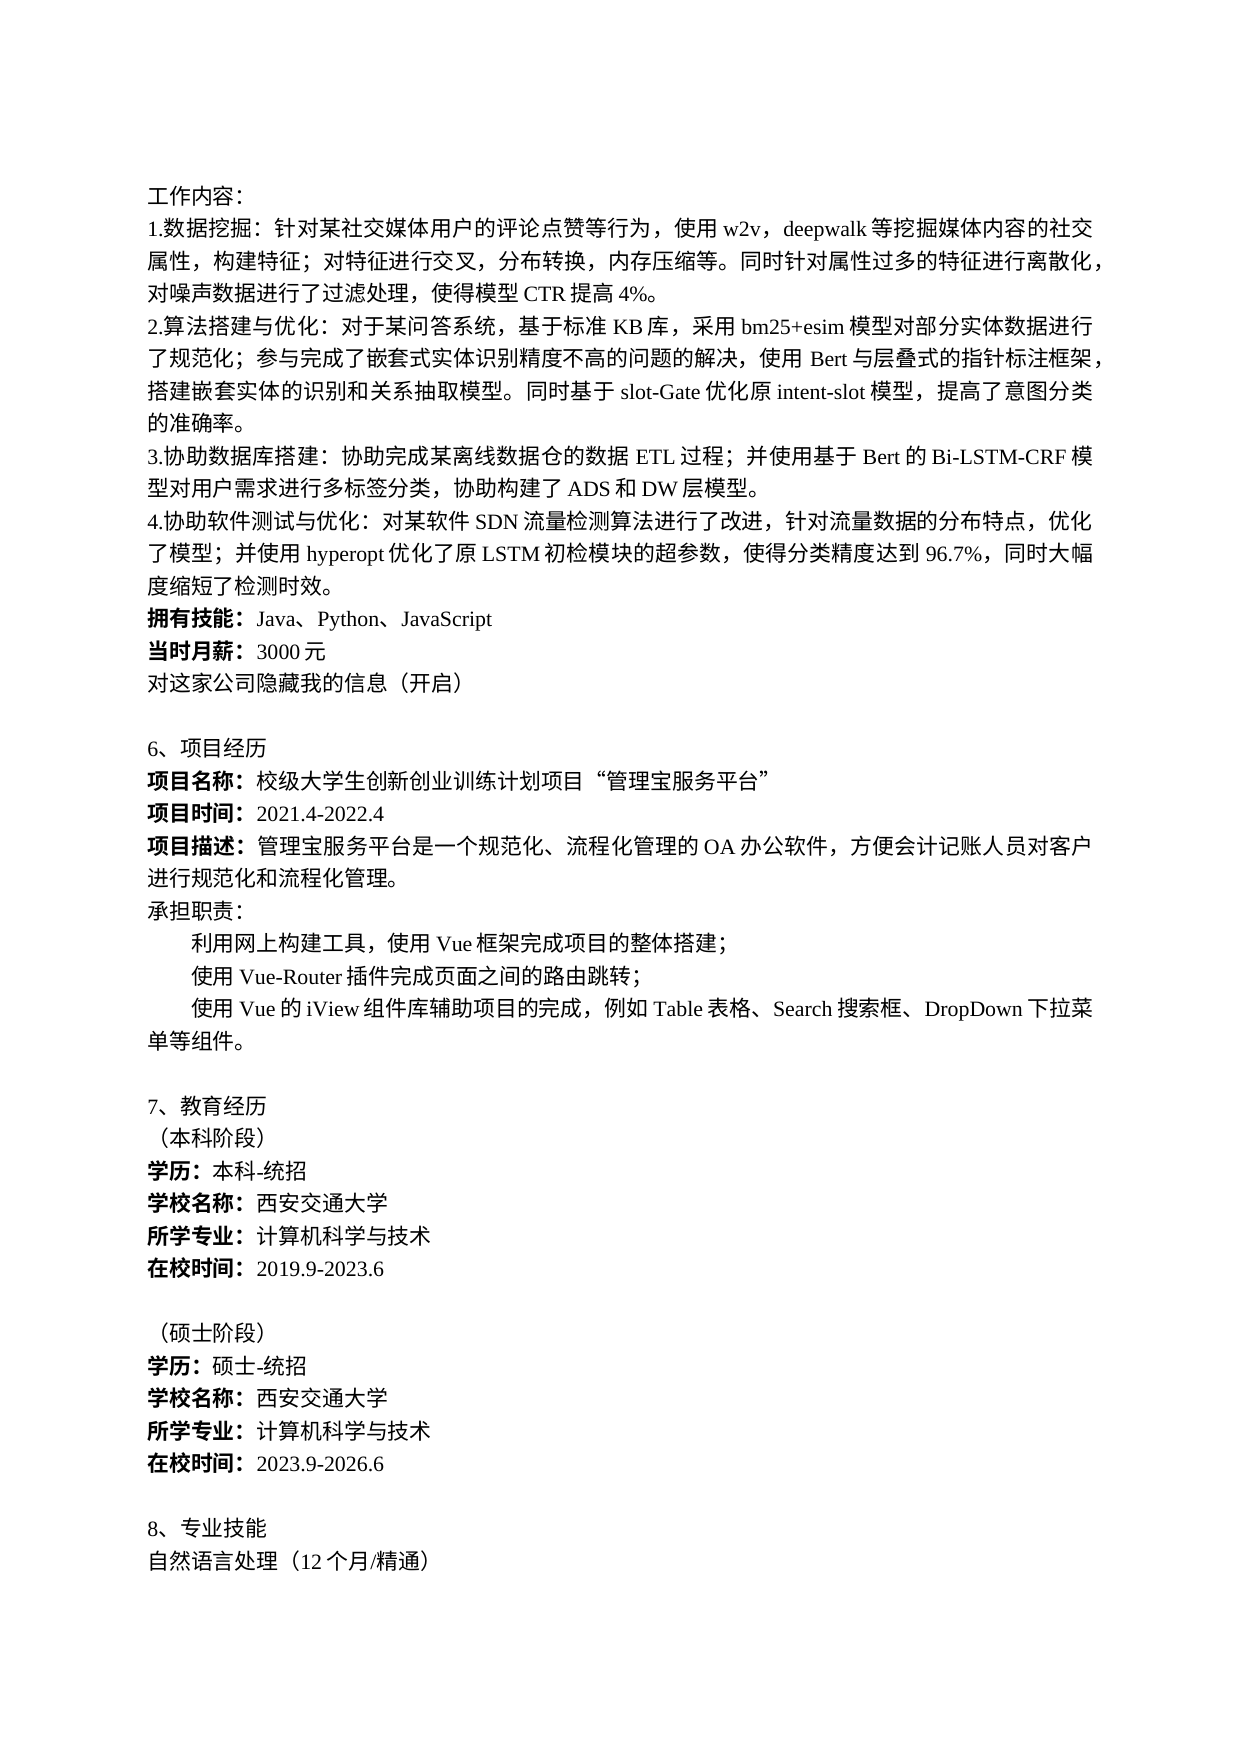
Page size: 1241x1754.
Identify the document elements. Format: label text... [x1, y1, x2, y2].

text 工作内容： [147, 178, 1093, 211]
text 所学专业：计算机科学与技术 [147, 1413, 1093, 1446]
text 所学专业：计算机科学与技术 [147, 1218, 1093, 1251]
text 对这家公司隐藏我的信息（开启） [147, 666, 1093, 698]
text 在校时间：2019.9-2023.6 [147, 1251, 1093, 1283]
text 学历：本科-统招 [147, 1153, 1093, 1186]
text 当时月薪：3000元 [147, 633, 1093, 666]
text 项目时间：2021.4-2022.4 [147, 796, 1093, 828]
text 8、专业技能 [147, 1511, 1093, 1543]
text 在校时间：2023.9-2026.6 [147, 1446, 1093, 1478]
text 2.算法搭建与优化：对于某问答系统，基于标准KB库，采用bm25+esim模型对部分实体数据进行了规范化；参与完成了嵌套式实体识别精度不高的问题的解决，使用Bert与层叠式的指针标注框架，搭建嵌套实体的识别和关系抽取模型。同时基于slot-Gate优化原intent-slot模型，提高了意图分类的准确率。 [147, 308, 1093, 438]
text （本科阶段） [147, 1121, 1093, 1153]
text 学历：硕士-统招 [147, 1348, 1093, 1381]
text 3.协助数据库搭建：协助完成某离线数据仓的数据ETL过程；并使用基于Bert的Bi-LSTM-CRF模型对用户需求进行多标签分类，协助构建了ADS和DW层模型。 [147, 438, 1093, 503]
text 4.协助软件测试与优化：对某软件SDN流量检测算法进行了改进，针对流量数据的分布特点，优化了模型；并使用hyperopt优化了原LSTM初检模块的超参数，使得分类精度达到96.7%，同时大幅度缩短了检测时效。 [147, 503, 1093, 601]
text 7、教育经历 [147, 1088, 1093, 1121]
text 承担职责： [147, 893, 1093, 926]
list 利用网上构建工具，使用Vue框架完成项目的整体搭建； [147, 926, 1093, 958]
text 学校名称：西安交通大学 [147, 1186, 1093, 1218]
text 项目名称：校级大学生创新创业训练计划项目“管理宝服务平台” [147, 763, 1093, 796]
text 拥有技能：Java、Python、JavaScript [147, 601, 1093, 633]
text 项目描述：管理宝服务平台是一个规范化、流程化管理的OA办公软件，方便会计记账人员对客户进行规范化和流程化管理。 [147, 828, 1093, 893]
text （硕士阶段） [147, 1316, 1093, 1348]
text 学校名称：西安交通大学 [147, 1381, 1093, 1413]
text 使用Vue的iView组件库辅助项目的完成，例如Table表格、Search搜索框、DropDown下拉菜单等组件。 [147, 991, 1093, 1056]
list 使用Vue-Router插件完成页面之间的路由跳转； [147, 958, 1093, 991]
text 自然语言处理（12个月/精通） [147, 1543, 1093, 1576]
text 1.数据挖掘：针对某社交媒体用户的评论点赞等行为，使用w2v，deepwalk等挖掘媒体内容的社交属性，构建特征；对特征进行交叉，分布转换，内存压缩等。同时针对属性过多的特征进行离散化，对噪声数据进行了过滤处理，使得模型CTR提高4%。 [147, 211, 1093, 308]
text 6、项目经历 [147, 731, 1093, 763]
